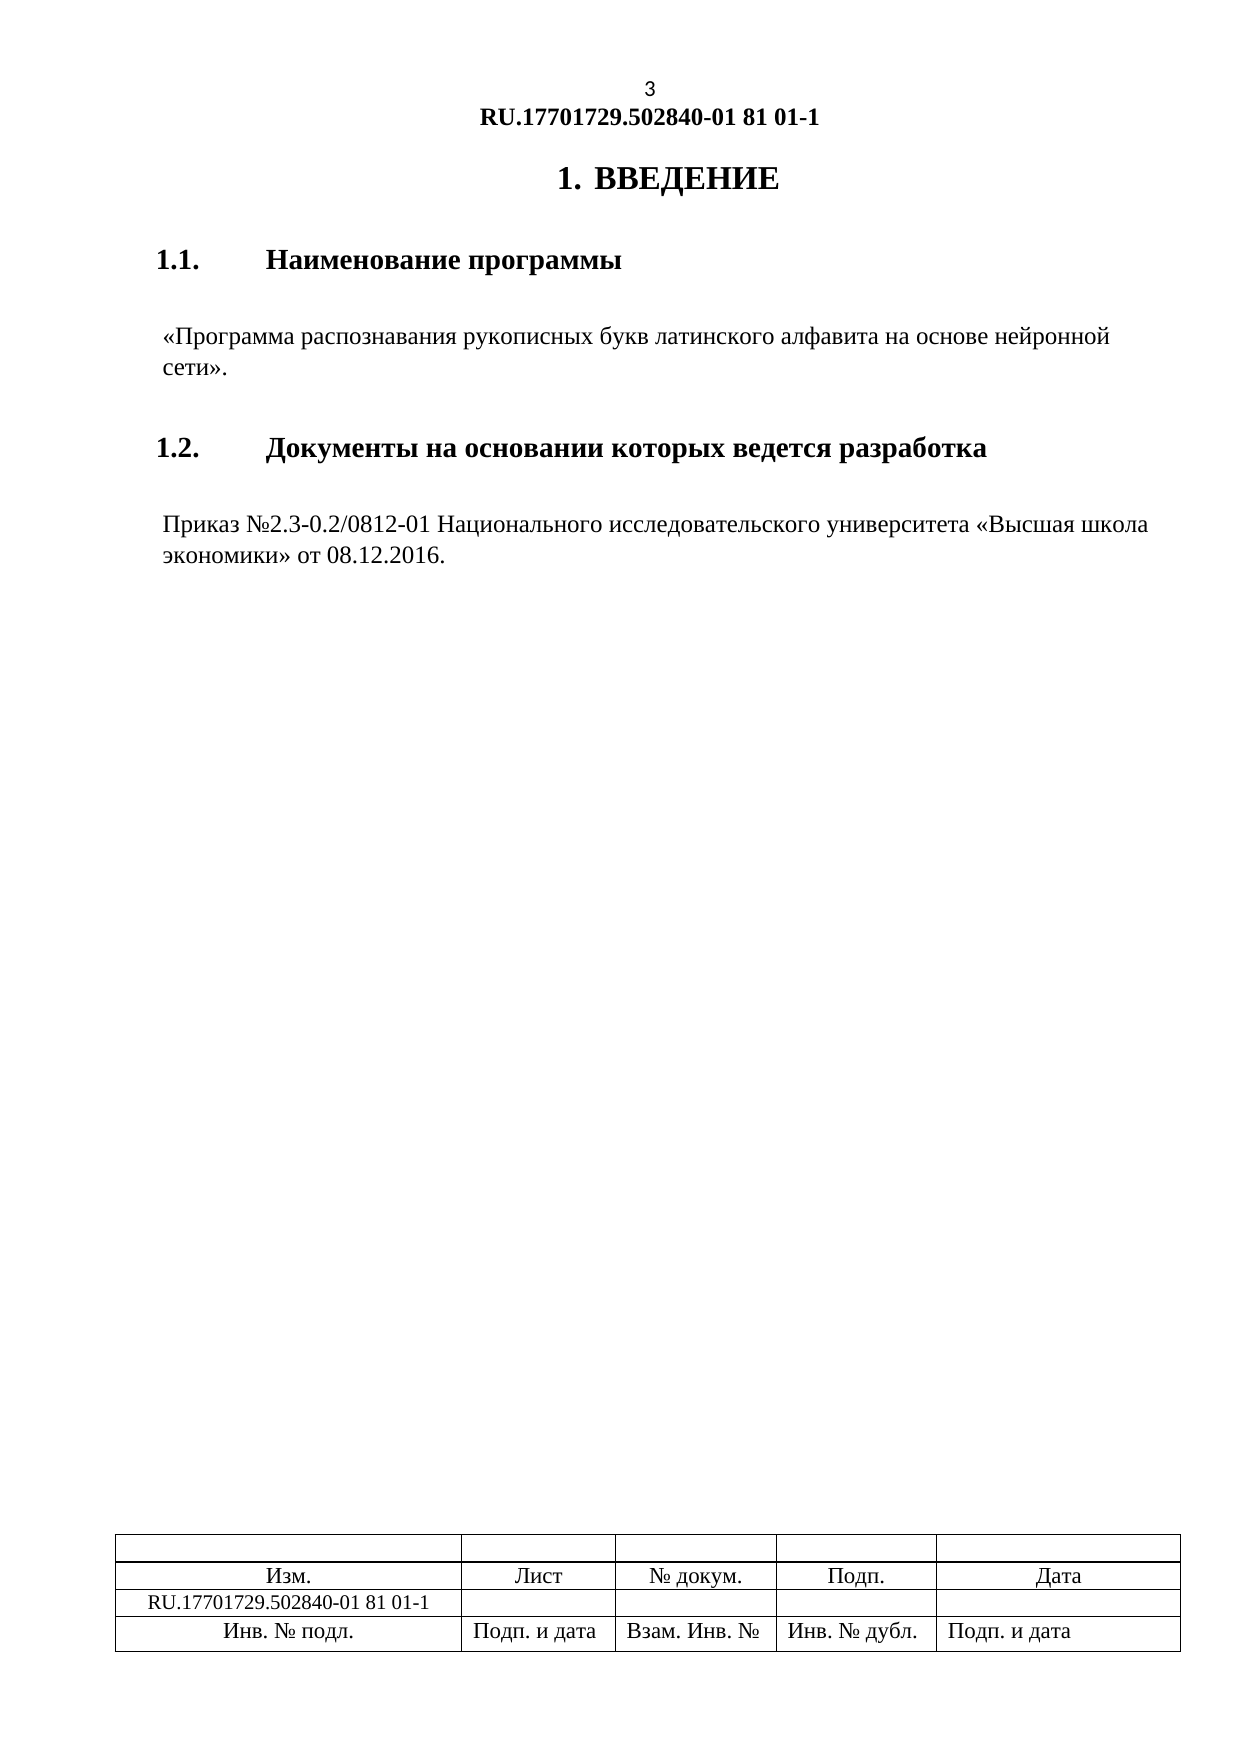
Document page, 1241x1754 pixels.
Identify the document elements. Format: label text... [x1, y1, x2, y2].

list «Программа распознавания рукописных букв латинского алфавита на основе нейронной сети». [162, 321, 1181, 381]
subtitle ВВЕДЕНИЕ [156, 159, 1181, 197]
subtitle Документы на основании которых ведется разработка [156, 431, 1181, 464]
subtitle Наименование программы [156, 242, 1181, 276]
text Приказ №2.3-0.2/0812-01 Национального исследовательского университета «Высшая школа экономики» от 08.12.2016. [162, 509, 1181, 569]
